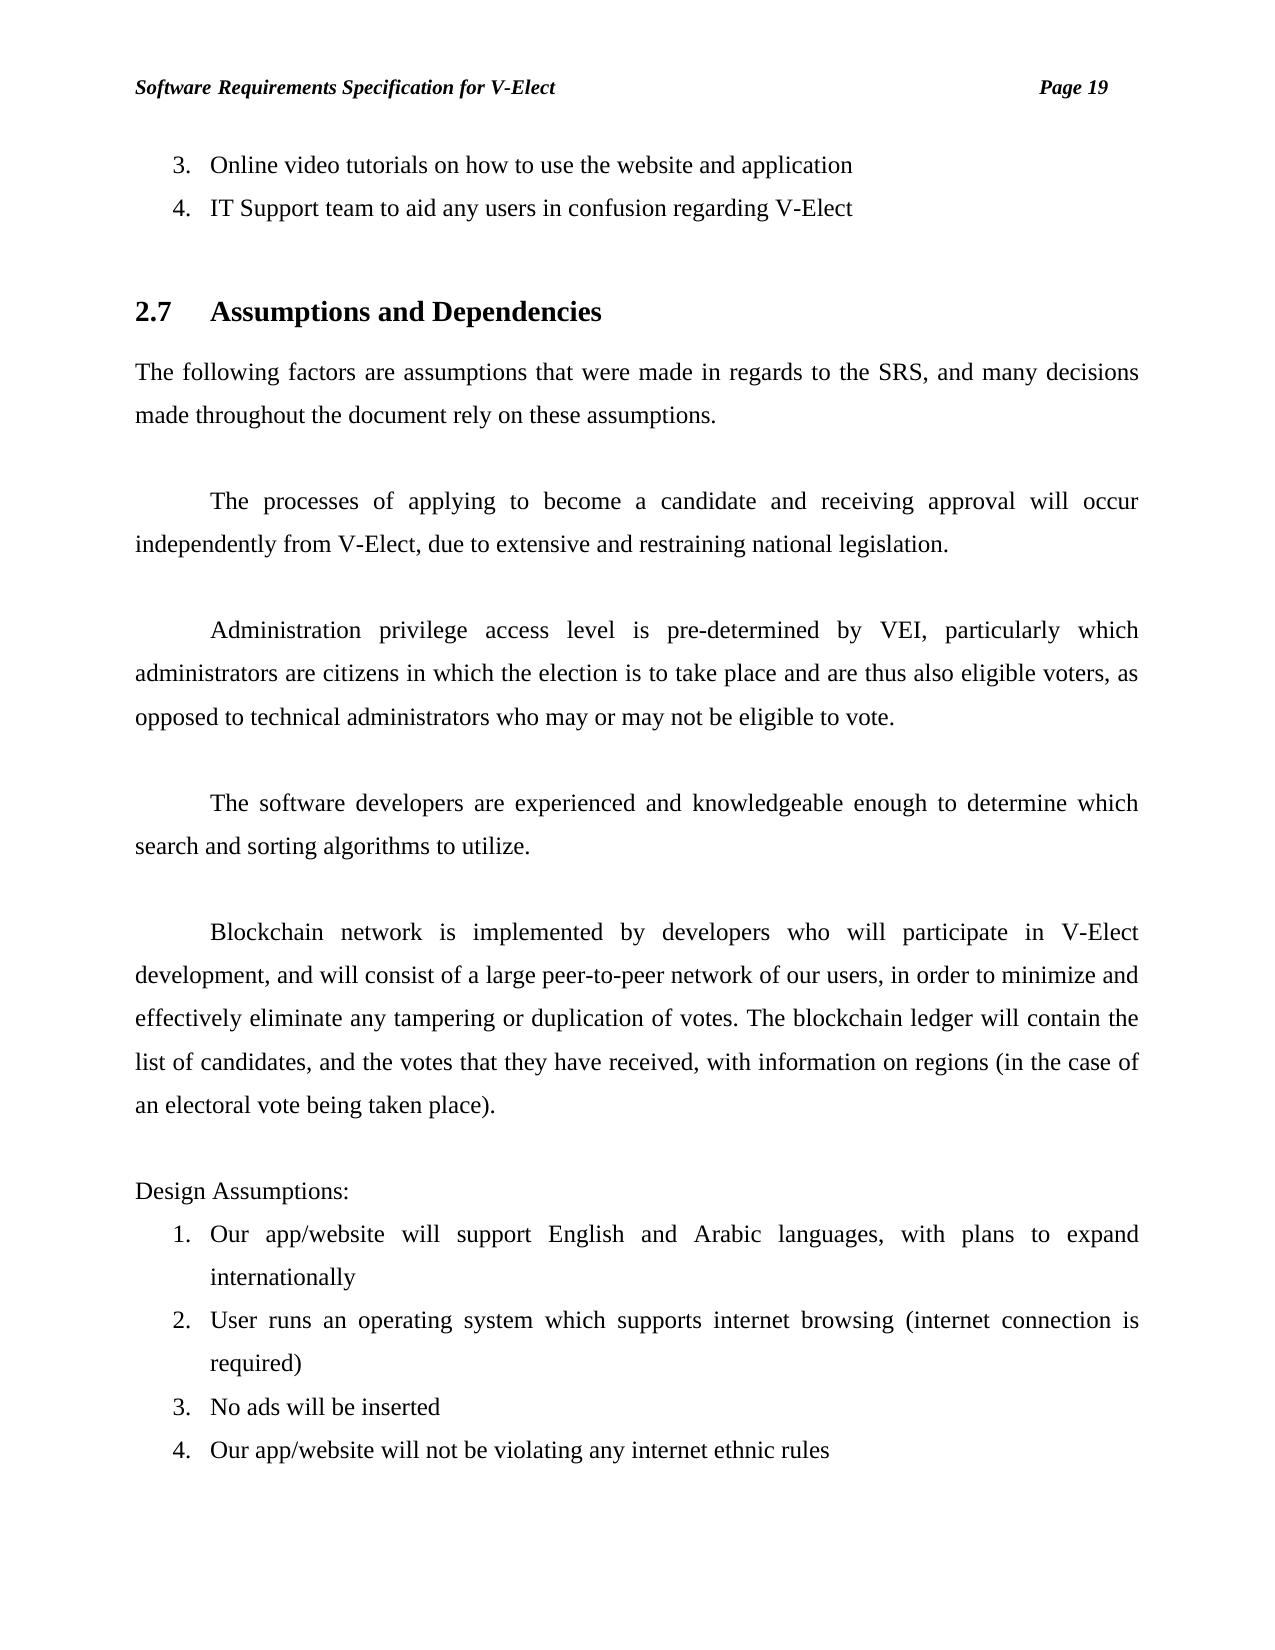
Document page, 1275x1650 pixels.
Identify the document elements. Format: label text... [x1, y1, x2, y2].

list Our app/website will support English and Arabic languages, with plans to expand internationally [172, 1219, 1140, 1291]
text The following factors are assumptions that were made in regards to the SRS, and many decisions made throughout the document rely on these assumptions. [135, 357, 1140, 428]
text The processes of applying to become a candidate and receiving approval will occur independently from V-Elect, due to extensive and restraining national legislation. [135, 486, 1140, 558]
subtitle Assumptions and Dependencies [135, 294, 1140, 327]
list No ads will be inserted [172, 1392, 1140, 1420]
text The software developers are experienced and knowledgeable enough to determine which search and sorting algorithms to utilize. [135, 788, 1140, 860]
text Administration privilege access level is pre-determined by VEI, particularly which administrators are citizens in which the election is to take place and are thus also eligible voters, as opposed to technical administrators who may or may not be eligible to vote. [135, 615, 1140, 730]
list User runs an operating system which supports internet browsing (internet connection is required) [172, 1305, 1140, 1377]
list Our app/website will not be violating any internet ethnic rules [172, 1435, 1140, 1463]
list Online video tutorials on how to use the website and application [172, 150, 1140, 179]
list IT Support team to aid any users in confusion regarding V-Elect [172, 193, 1140, 222]
text Design Assumptions: [135, 1176, 1140, 1205]
text Blockchain network is implemented by developers who will participate in V-Elect development, and will consist of a large peer-to-peer network of our users, in order to minimize and effectively eliminate any tampering or duplication of votes. The blockchain ledger will contain the list of candidates, and the votes that they have received, with information on regions (in the case of an electoral vote being taken place). [135, 917, 1140, 1118]
